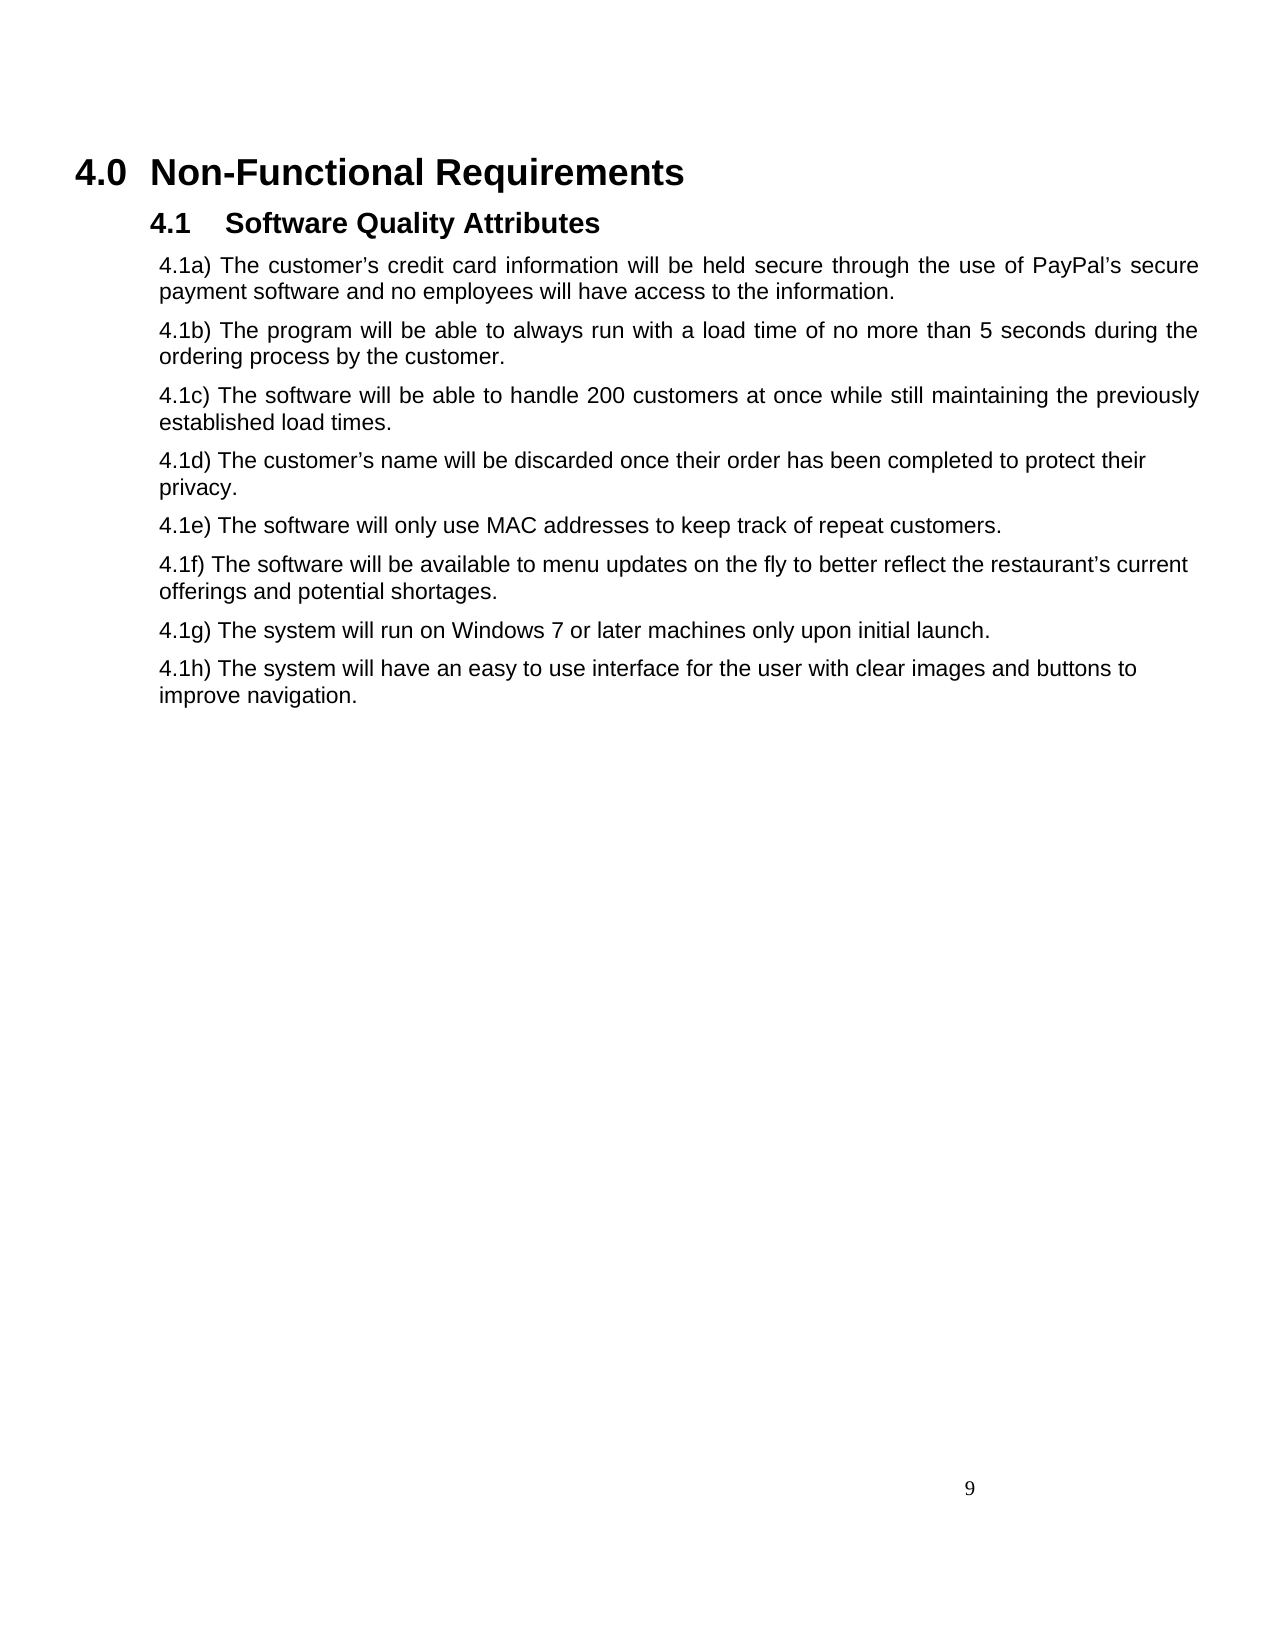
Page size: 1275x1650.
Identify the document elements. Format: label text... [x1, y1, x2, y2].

text 4.1h) The system will have an easy to use interface for the user with clear images and buttons to improve navigation. [159, 655, 1200, 708]
list Non-Functional Requirements [75, 150, 1200, 193]
text 4.1f) The software will be available to menu updates on the fly to better reflect the restaurant’s current offerings and potential shortages. [159, 551, 1200, 604]
text 4.1g) The system will run on Windows 7 or later machines only upon initial launch. [159, 617, 1200, 643]
text 4.1d) The customer’s name will be discarded once their order has been completed to protect their privacy. [159, 447, 1200, 500]
text 4.1e) The software will only use MAC addresses to keep track of repeat customers. [159, 512, 1200, 539]
text 4.1c) The software will be able to handle 200 customers at once while still maintaining the previously established load times. [159, 382, 1200, 435]
subtitle Software Quality Attributes [150, 206, 1200, 239]
text 4.1b) The program will be able to always run with a load time of no more than 5 seconds during the ordering process by the customer. [159, 317, 1200, 369]
list 4.1a) The customer’s credit card information will be held secure through the use of PayPal’s secure payment software and no employees will have access to the information. [159, 252, 1200, 304]
